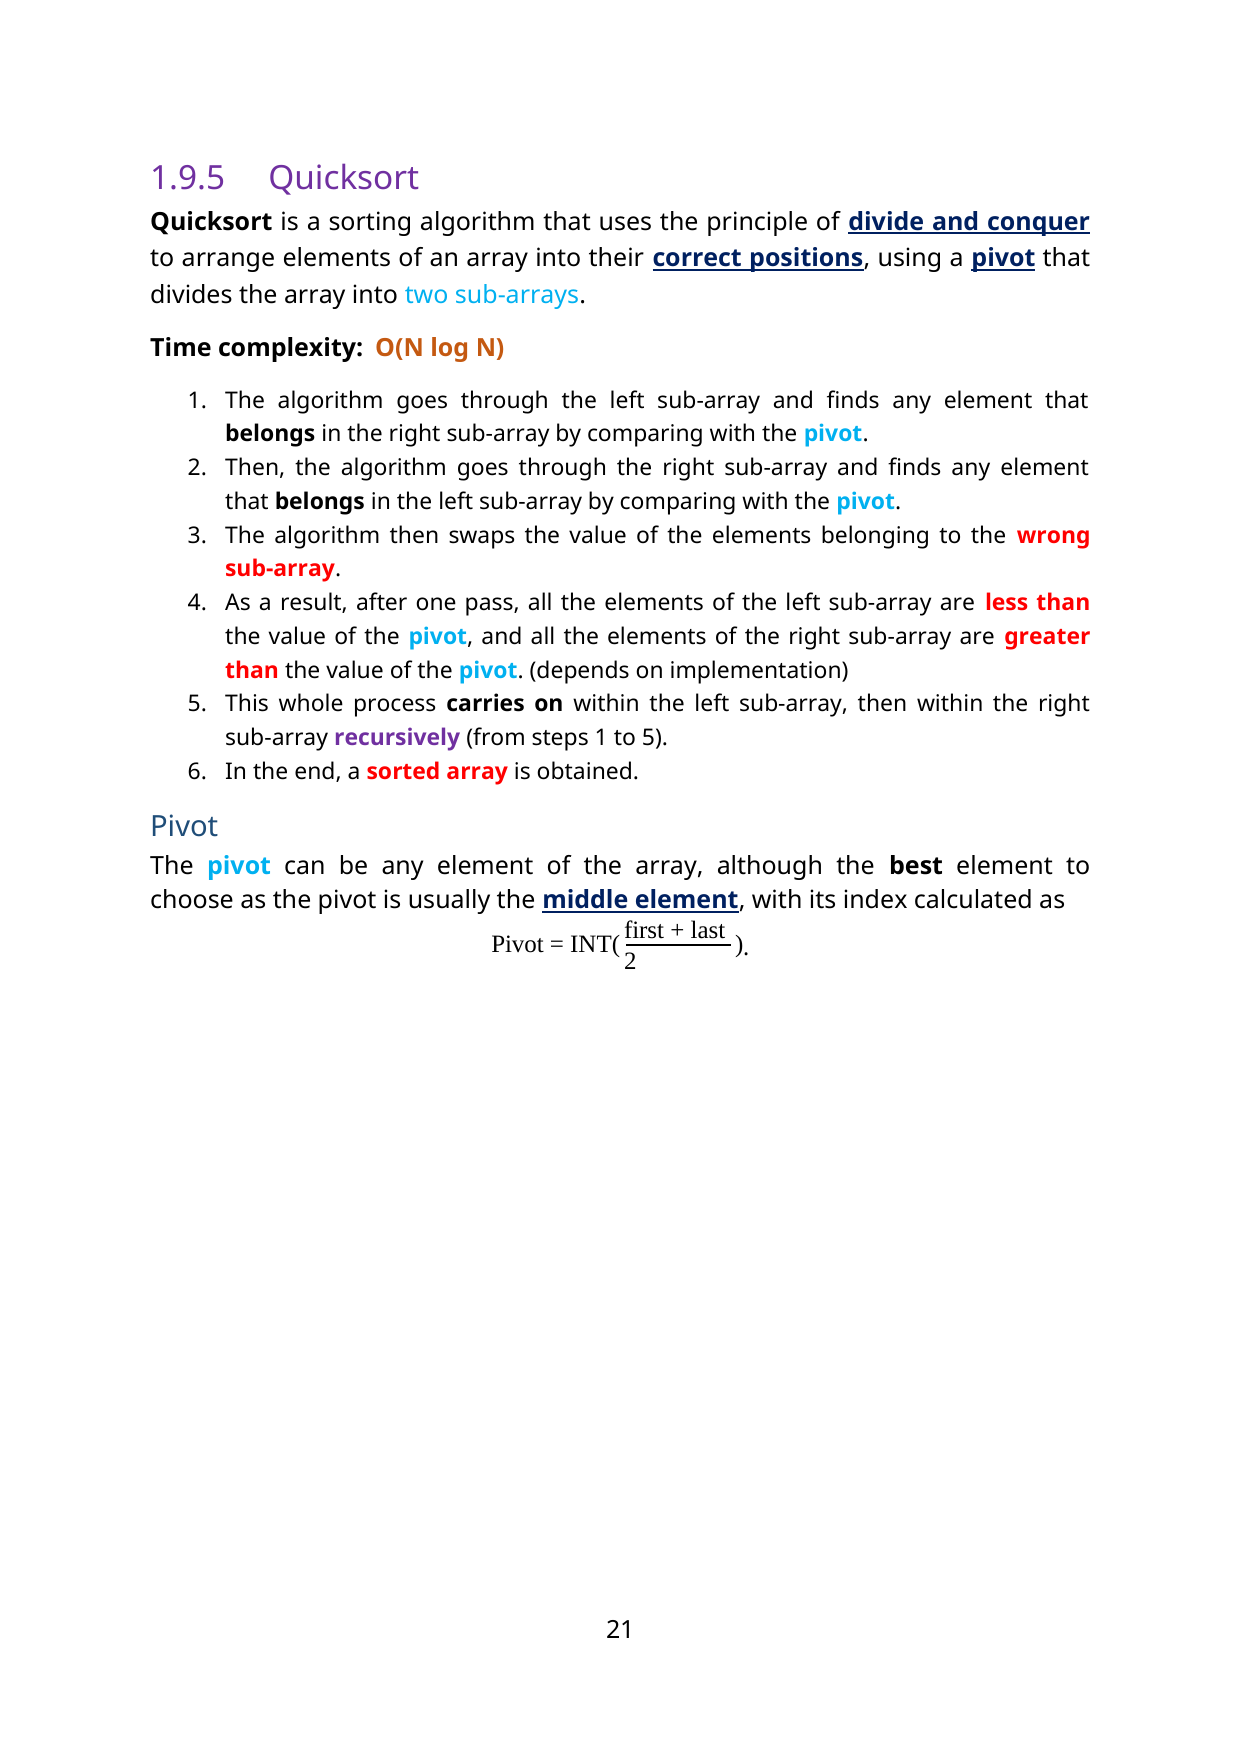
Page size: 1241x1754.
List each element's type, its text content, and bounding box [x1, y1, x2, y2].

subtitle 1.9.5 Quicksort [150, 154, 1090, 199]
text Quicksort is a sorting algorithm that uses the principle of divide and conquer to arrange elements of an array into their correct positions, using a pivot that divides the array into two sub-arrays. [150, 203, 1090, 311]
text Time complexity: O(N log N) [150, 330, 1090, 364]
list The algorithm goes through the left sub-array and finds any element that belongs in the right sub-array by comparing with the pivot. [187, 383, 1090, 448]
list As a result, after one pass, all the elements of the left sub-array are less than the value of the pivot, and all the elements of the right sub-array are greater than the value of the pivot. (depends on implementation) [187, 586, 1090, 685]
list In the end, a sorted array is obtained. [187, 755, 1090, 786]
list Then, the algorithm goes through the right sub-array and finds any element that belongs in the left sub-array by comparing with the pivot. [187, 451, 1090, 516]
list The algorithm then swaps the value of the elements belonging to the wrong sub-array. [187, 518, 1090, 583]
subtitle Pivot [150, 805, 1090, 845]
text . [150, 916, 1090, 975]
text The pivot can be any element of the array, although the best element to choose as the pivot is usually the middle element, with its index calculated as [150, 848, 1090, 916]
list This whole process carries on within the left sub-array, then within the right sub-array recursively (from steps 1 to 5). [187, 687, 1090, 752]
